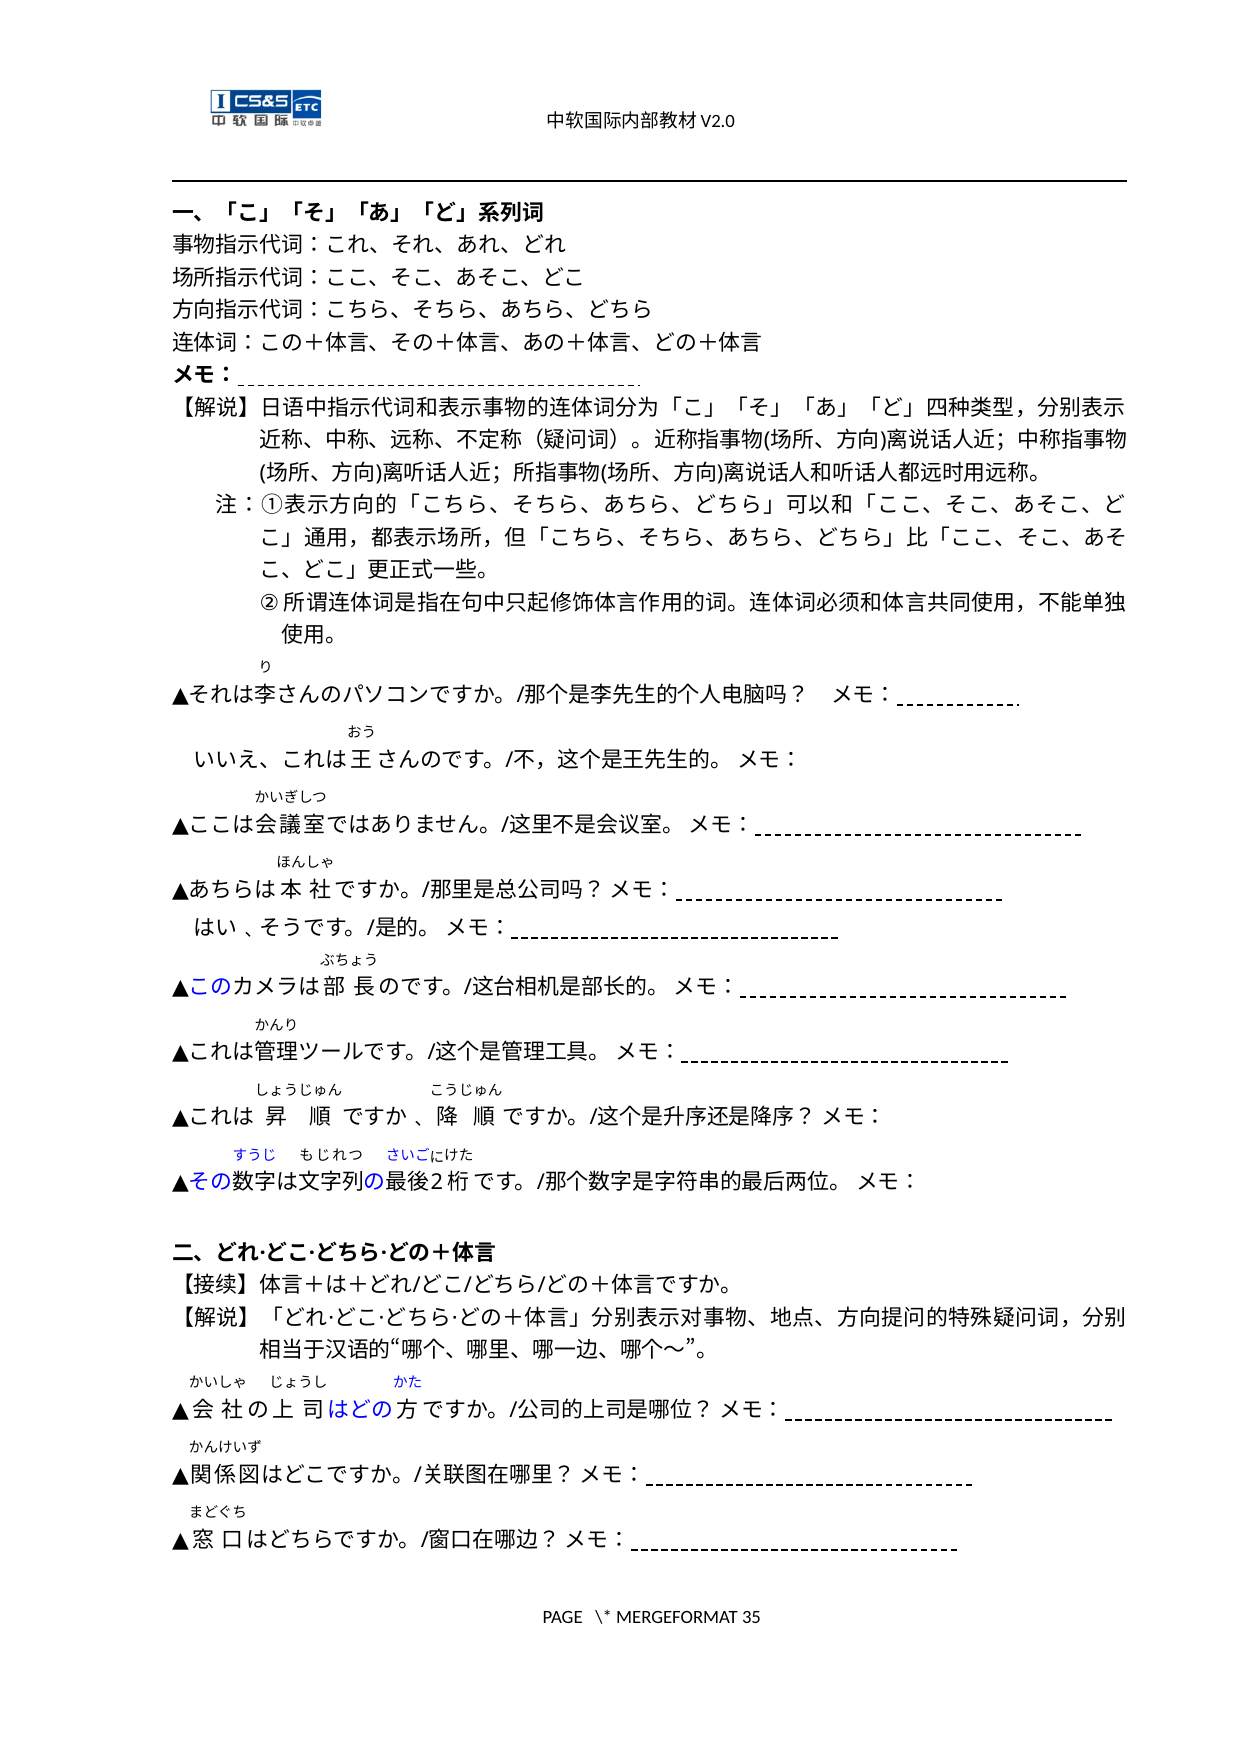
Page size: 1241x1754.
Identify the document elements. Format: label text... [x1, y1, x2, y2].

text ▲はどちらですか。/窗口在哪边？ メモ： [172, 1494, 1127, 1559]
text ▲ここはではありません。/这里不是会议室。 メモ： [172, 779, 1127, 844]
text 二、どれ·どこ·どちら·どの＋体言 [172, 1234, 1127, 1267]
text ▲そのはのです。/那个数字是字符串的最后两位。 メモ： [172, 1137, 1127, 1202]
text はい﹑そうです。/是的。 メモ： [172, 909, 1127, 942]
text 【解说】「どれ·どこ·どちら·どの＋体言」分别表示对事物、地点、方向提问的特殊疑问词，分别相当于汉语的“哪个、哪里、哪一边、哪个～”。 [172, 1299, 1127, 1364]
text 方向指示代词：こちら、そちら、あちら、どちら [172, 292, 1127, 324]
text ▲あちらはですか。/那里是总公司吗？ メモ： [172, 844, 1127, 909]
text ②所谓连体词是指在句中只起修饰体言作用的词。连体词必须和体言共同使用，不能单独使用。 [259, 584, 1127, 649]
text 场所指示代词：ここ、そこ、あそこ、どこ [172, 259, 1127, 292]
text 注：①表示方向的「こちら、そちら、あちら、どちら」可以和「ここ、そこ、あそこ、どこ」通用，都表示场所，但「こちら、そちら、あちら、どちら」比「ここ、そこ、あそこ、どこ」更正式一些。 [216, 487, 1127, 584]
text ▲はどこですか。/关联图在哪里？ メモ： [172, 1429, 1127, 1494]
text 一、「こ」「そ」「あ」「ど」系列词 [172, 194, 1127, 227]
text 【接续】体言＋は＋どれ/どこ/どちら/どの＋体言ですか。 [172, 1267, 1127, 1299]
picture [209, 88, 322, 127]
text ▲それはさんのパソコンですか。/那个是李先生的个人电脑吗？ メモ： [172, 649, 1127, 714]
text ▲のはどのですか。/公司的上司是哪位？ メモ： [172, 1364, 1127, 1429]
text メモ： [172, 357, 1127, 389]
text 事物指示代词：これ、それ、あれ、どれ [172, 227, 1127, 259]
text 【解说】日语中指示代词和表示事物的连体词分为「こ」「そ」「あ」「ど」四种类型，分别表示近称、中称、远称、不定称（疑问词）。近称指事物(场所、方向)离说话人近；中称指事物(场所、方向)离听话人近；所指事物(场所、方向)离说话人和听话人都远时用远称。 [172, 389, 1127, 487]
text ▲このカメラはのです。/这台相机是部长的。 メモ： [172, 942, 1127, 1007]
text ▲これはツールです。/这个是管理工具。 メモ： [172, 1007, 1127, 1072]
text いいえ、これはさんのです。/不，这个是王先生的。 メモ： [172, 714, 1127, 779]
text 连体词：この＋体言、その＋体言、あの＋体言、どの＋体言 [172, 324, 1127, 357]
text ▲これはですか﹑ですか。/这个是升序还是降序？ メモ： [172, 1072, 1127, 1137]
